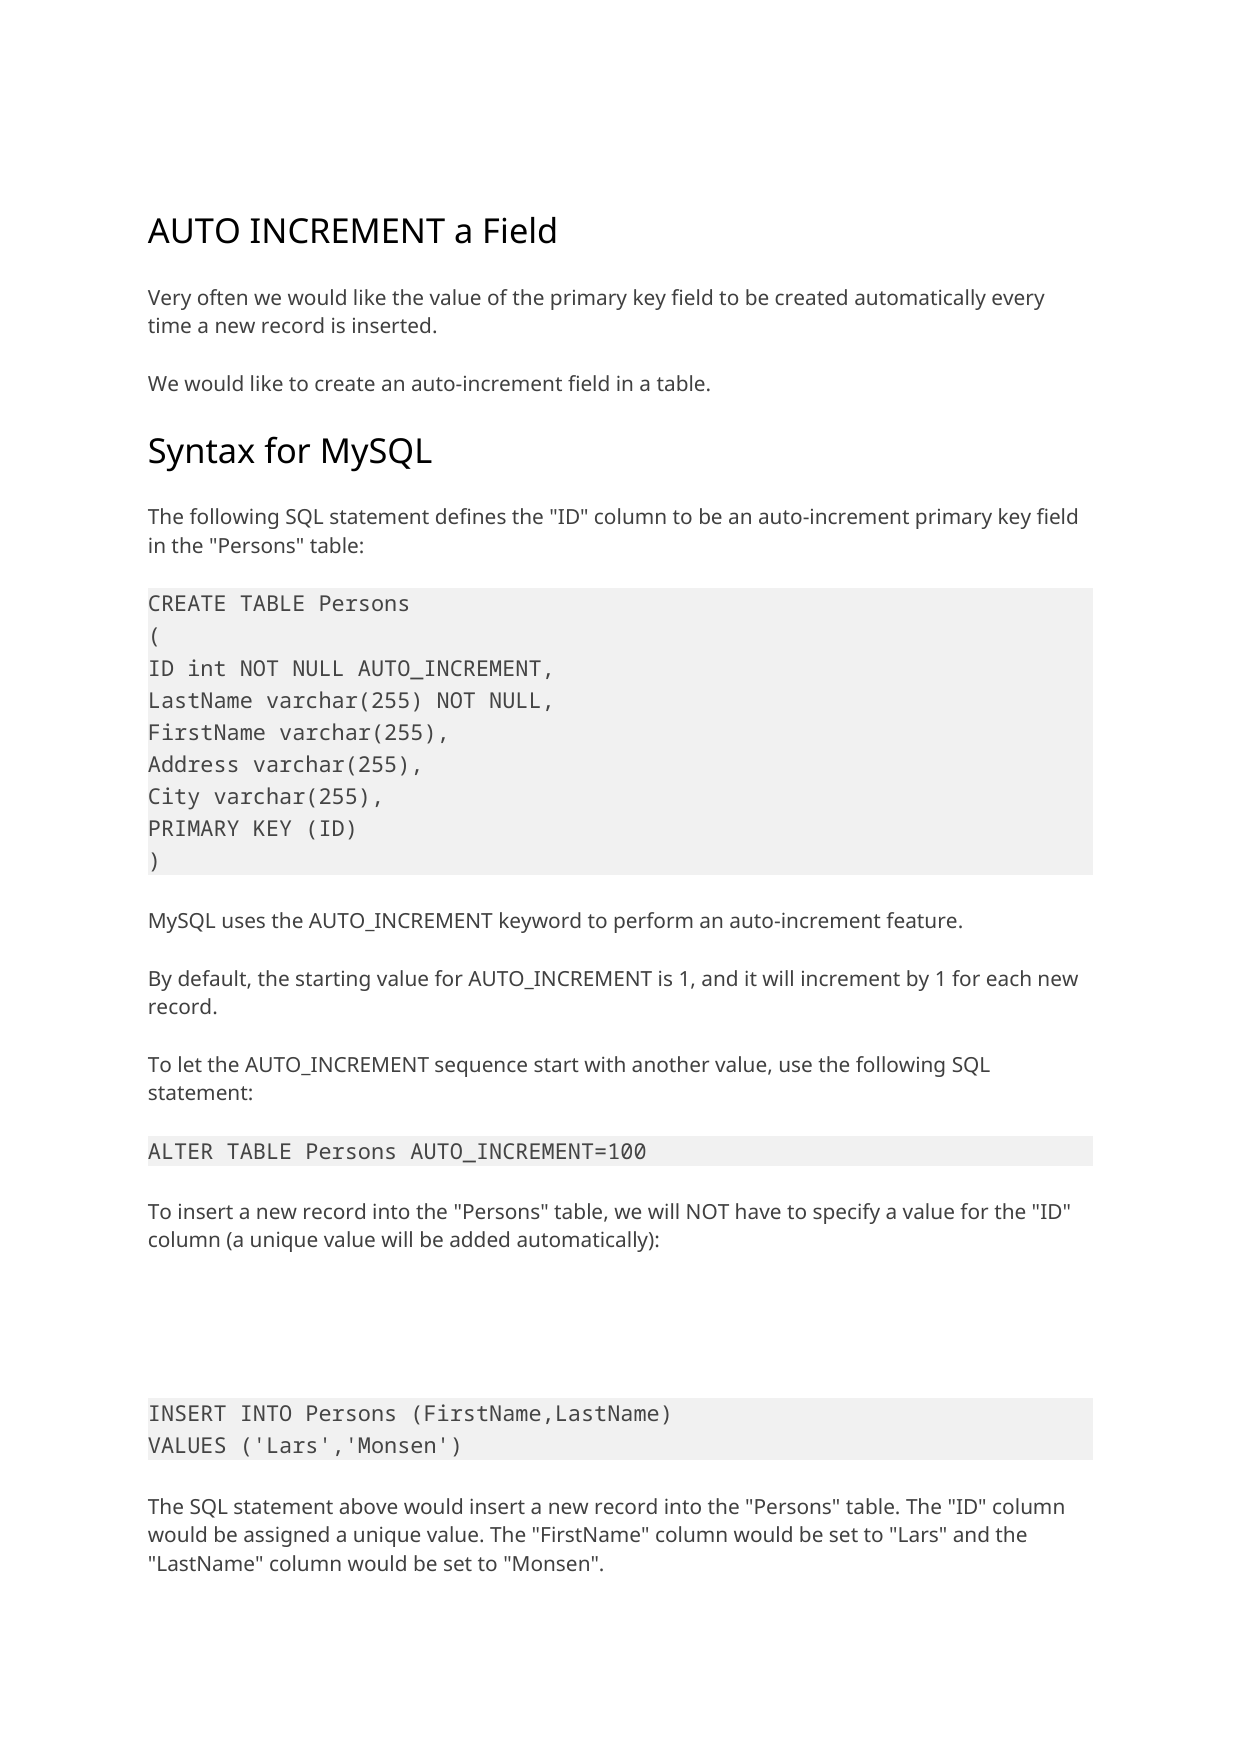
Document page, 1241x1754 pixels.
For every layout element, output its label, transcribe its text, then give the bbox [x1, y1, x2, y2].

text By default, the starting value for AUTO_INCREMENT is 1, and it will increment by 1 for each new record. [148, 964, 1093, 1021]
text We would like to create an auto-increment field in a table. [148, 369, 1093, 397]
text The following SQL statement defines the "ID" column to be an auto-increment primary key field in the "Persons" table: [148, 502, 1093, 559]
text INSERT INTO Persons (FirstName,LastName) VALUES ('Lars','Monsen') [148, 1398, 1093, 1460]
text To insert a new record into the "Persons" table, we will NOT have to specify a value for the "ID" column (a unique value will be added automatically): [148, 1197, 1093, 1254]
text To let the AUTO_INCREMENT sequence start with another value, use the following SQL statement: [148, 1050, 1093, 1107]
subtitle AUTO INCREMENT a Field [148, 207, 1093, 253]
text Very often we would like the value of the primary key field to be created automatically every time a new record is inserted. [148, 283, 1093, 339]
text MySQL uses the AUTO_INCREMENT keyword to perform an auto-increment feature. [148, 906, 1093, 935]
subtitle Syntax for MySQL [148, 426, 1093, 473]
text CREATE TABLE Persons ( ID int NOT NULL AUTO_INCREMENT, LastName varchar(255) NOT NULL, FirstName varchar(255), Address varchar(255), City varchar(255), PRIMARY KEY (ID) ) [148, 588, 1093, 875]
text ALTER TABLE Persons AUTO_INCREMENT=100 [148, 1136, 1093, 1166]
text The SQL statement above would insert a new record into the "Persons" table. The "ID" column would be assigned a unique value. The "FirstName" column would be set to "Lars" and the "LastName" column would be set to "Monsen". [148, 1492, 1093, 1577]
